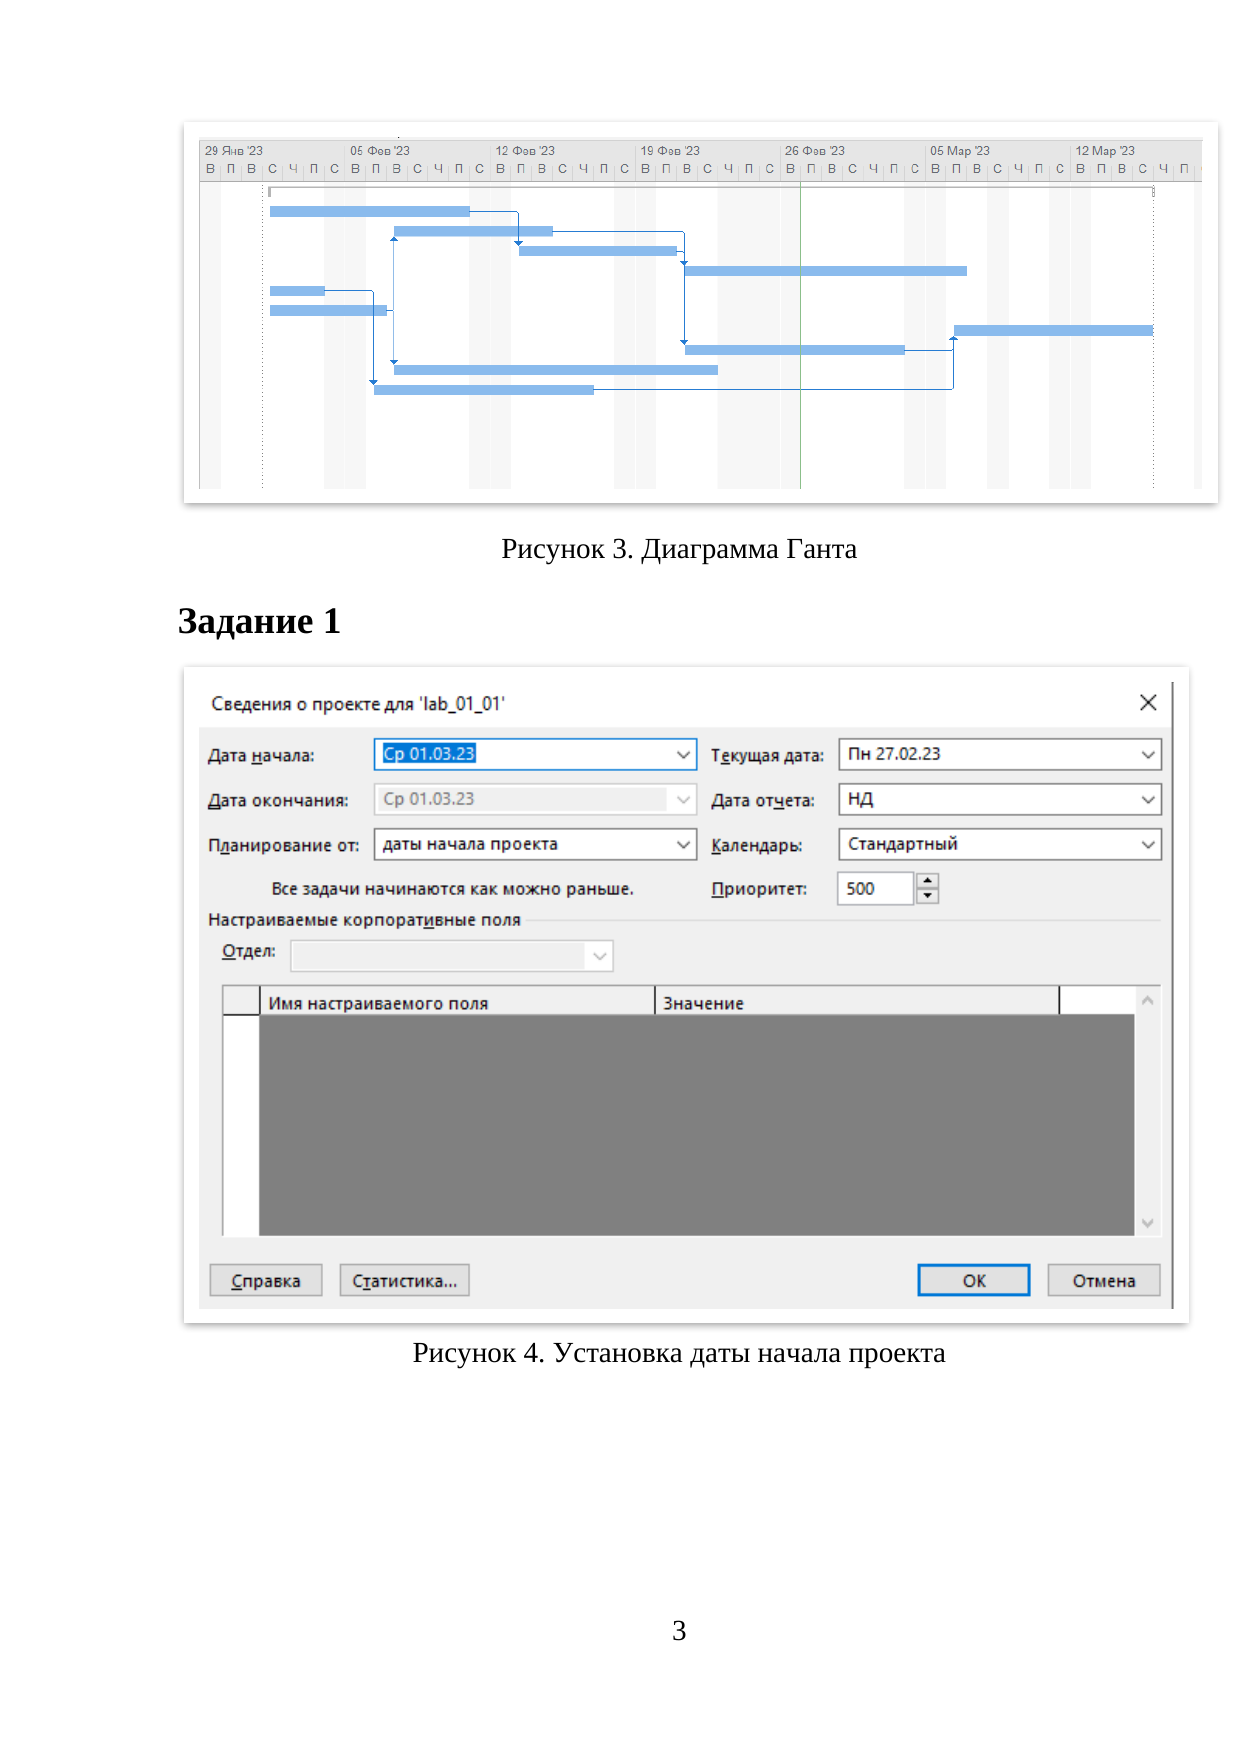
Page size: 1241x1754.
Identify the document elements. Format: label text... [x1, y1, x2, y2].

picture [199, 137, 1203, 489]
subtitle Задание 1 [177, 598, 1181, 641]
picture [199, 682, 1174, 1309]
